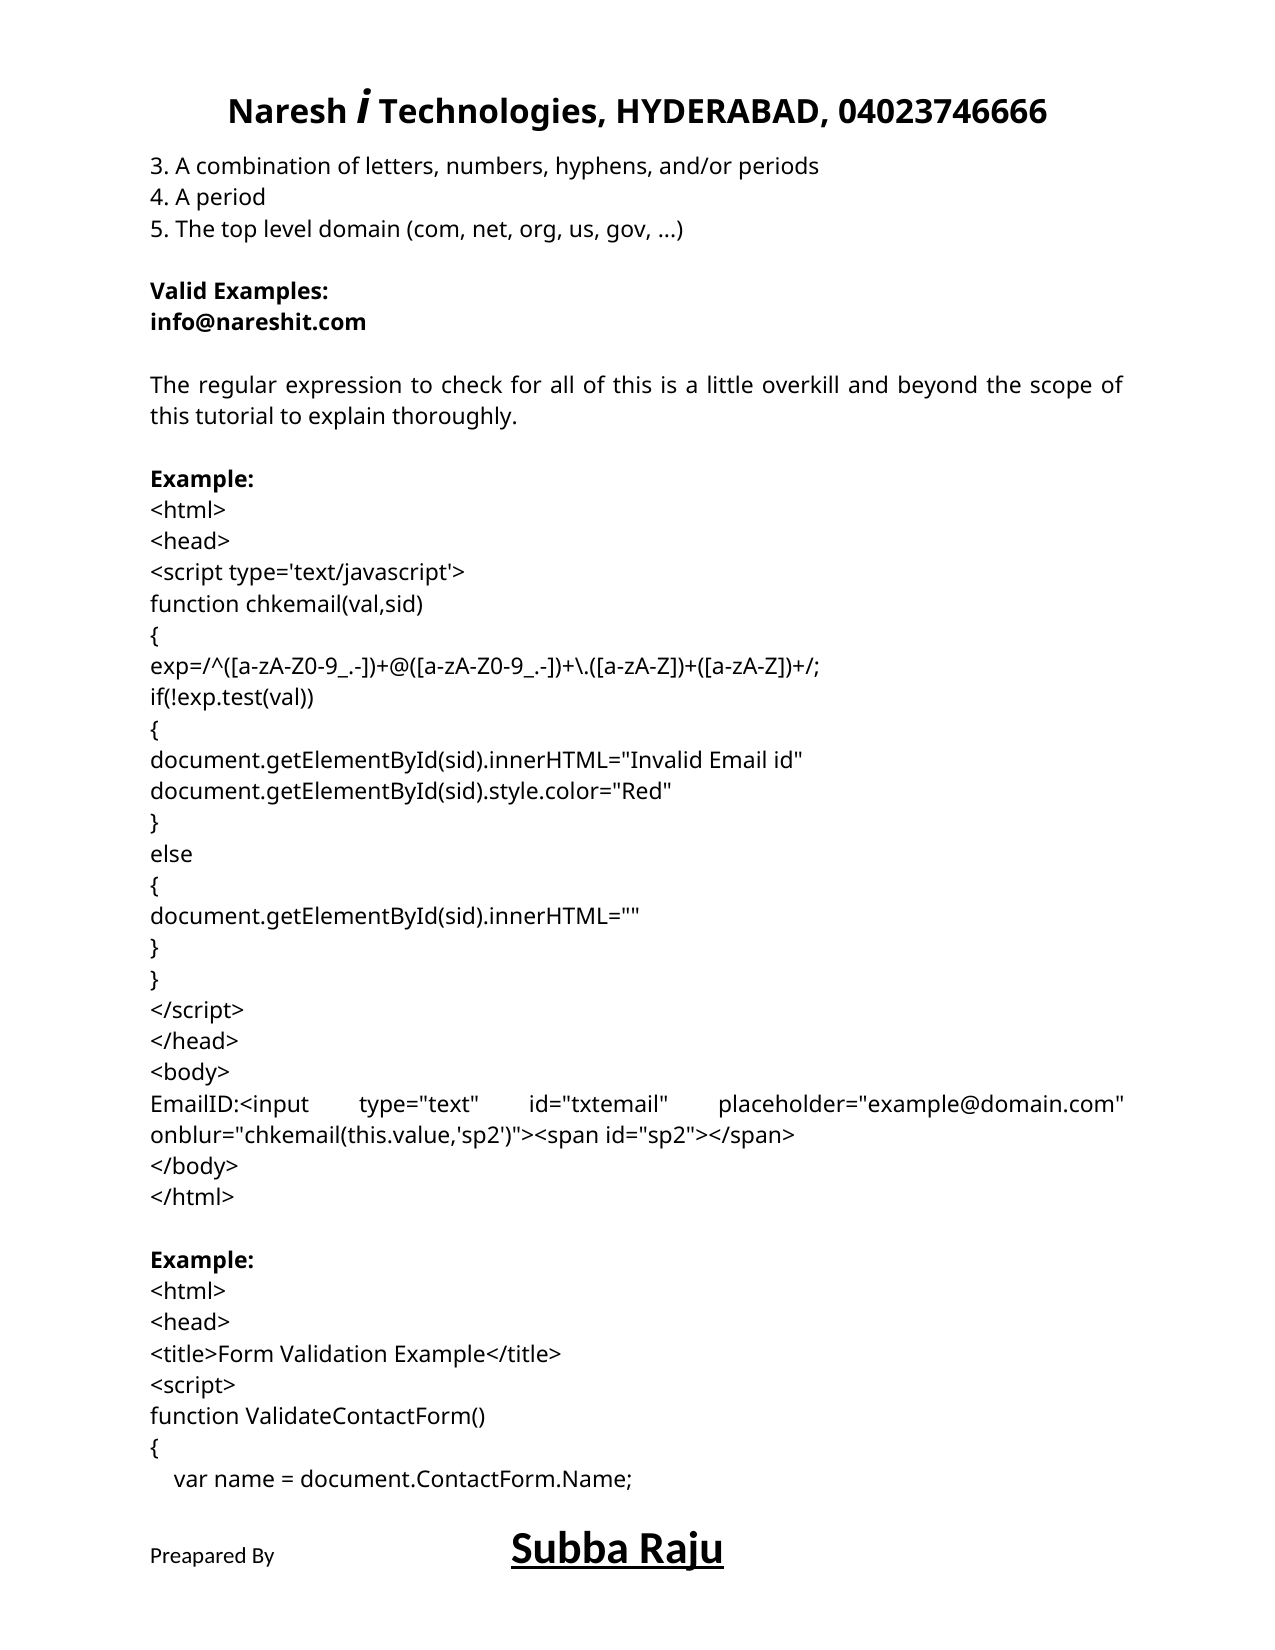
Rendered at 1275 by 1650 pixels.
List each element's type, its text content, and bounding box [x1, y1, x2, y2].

text { [150, 712, 1125, 744]
text { [150, 619, 1125, 650]
text 4. A period [150, 181, 1125, 212]
text <head> [150, 1306, 1125, 1337]
text { [150, 869, 1125, 900]
text 3. A combination of letters, numbers, hyphens, and/or periods [150, 150, 1125, 181]
text Example: [150, 462, 1125, 494]
text function chkemail(val,sid) [150, 587, 1125, 619]
text if(!exp.test(val)) [150, 681, 1125, 712]
text </script> [150, 994, 1125, 1025]
text document.getElementById(sid).innerHTML="Invalid Email id" [150, 744, 1125, 775]
text </head> [150, 1025, 1125, 1056]
text function ValidateContactForm() [150, 1400, 1125, 1431]
text } [150, 931, 1125, 962]
text The regular expression to check for all of this is a little overkill and beyond the scope of this tutorial to explain thoroughly. [150, 369, 1125, 431]
text </body> [150, 1150, 1125, 1181]
text <html> [150, 1275, 1125, 1306]
text var name = document.ContactForm.Name; [150, 1462, 1125, 1494]
text <script> [150, 1369, 1125, 1400]
text </html> [150, 1181, 1125, 1212]
text <html> [150, 494, 1125, 525]
text <body> [150, 1056, 1125, 1087]
text document.getElementById(sid).innerHTML="" [150, 900, 1125, 931]
text else [150, 837, 1125, 869]
text <script type='text/javascript'> [150, 556, 1125, 587]
text } [150, 962, 1125, 994]
text Example: [150, 1244, 1125, 1275]
text document.getElementById(sid).style.color="Red" [150, 775, 1125, 806]
text } [150, 806, 1125, 837]
text { [150, 1431, 1125, 1462]
text Valid Examples: [150, 275, 1125, 306]
text EmailID:<input type="text" id="txtemail" placeholder="example@domain.com" onblur="chkemail(this.value,'sp2')"><span id="sp2"></span> [150, 1087, 1125, 1150]
text 5. The top level domain (com, net, org, us, gov, ...) [150, 212, 1125, 244]
text <head> [150, 525, 1125, 556]
text info@nareshit.com [150, 306, 1125, 337]
text exp=/^([a-zA-Z0-9_.-])+@([a-zA-Z0-9_.-])+\.([a-zA-Z])+([a-zA-Z])+/; [150, 650, 1125, 681]
text <title>Form Validation Example</title> [150, 1337, 1125, 1369]
